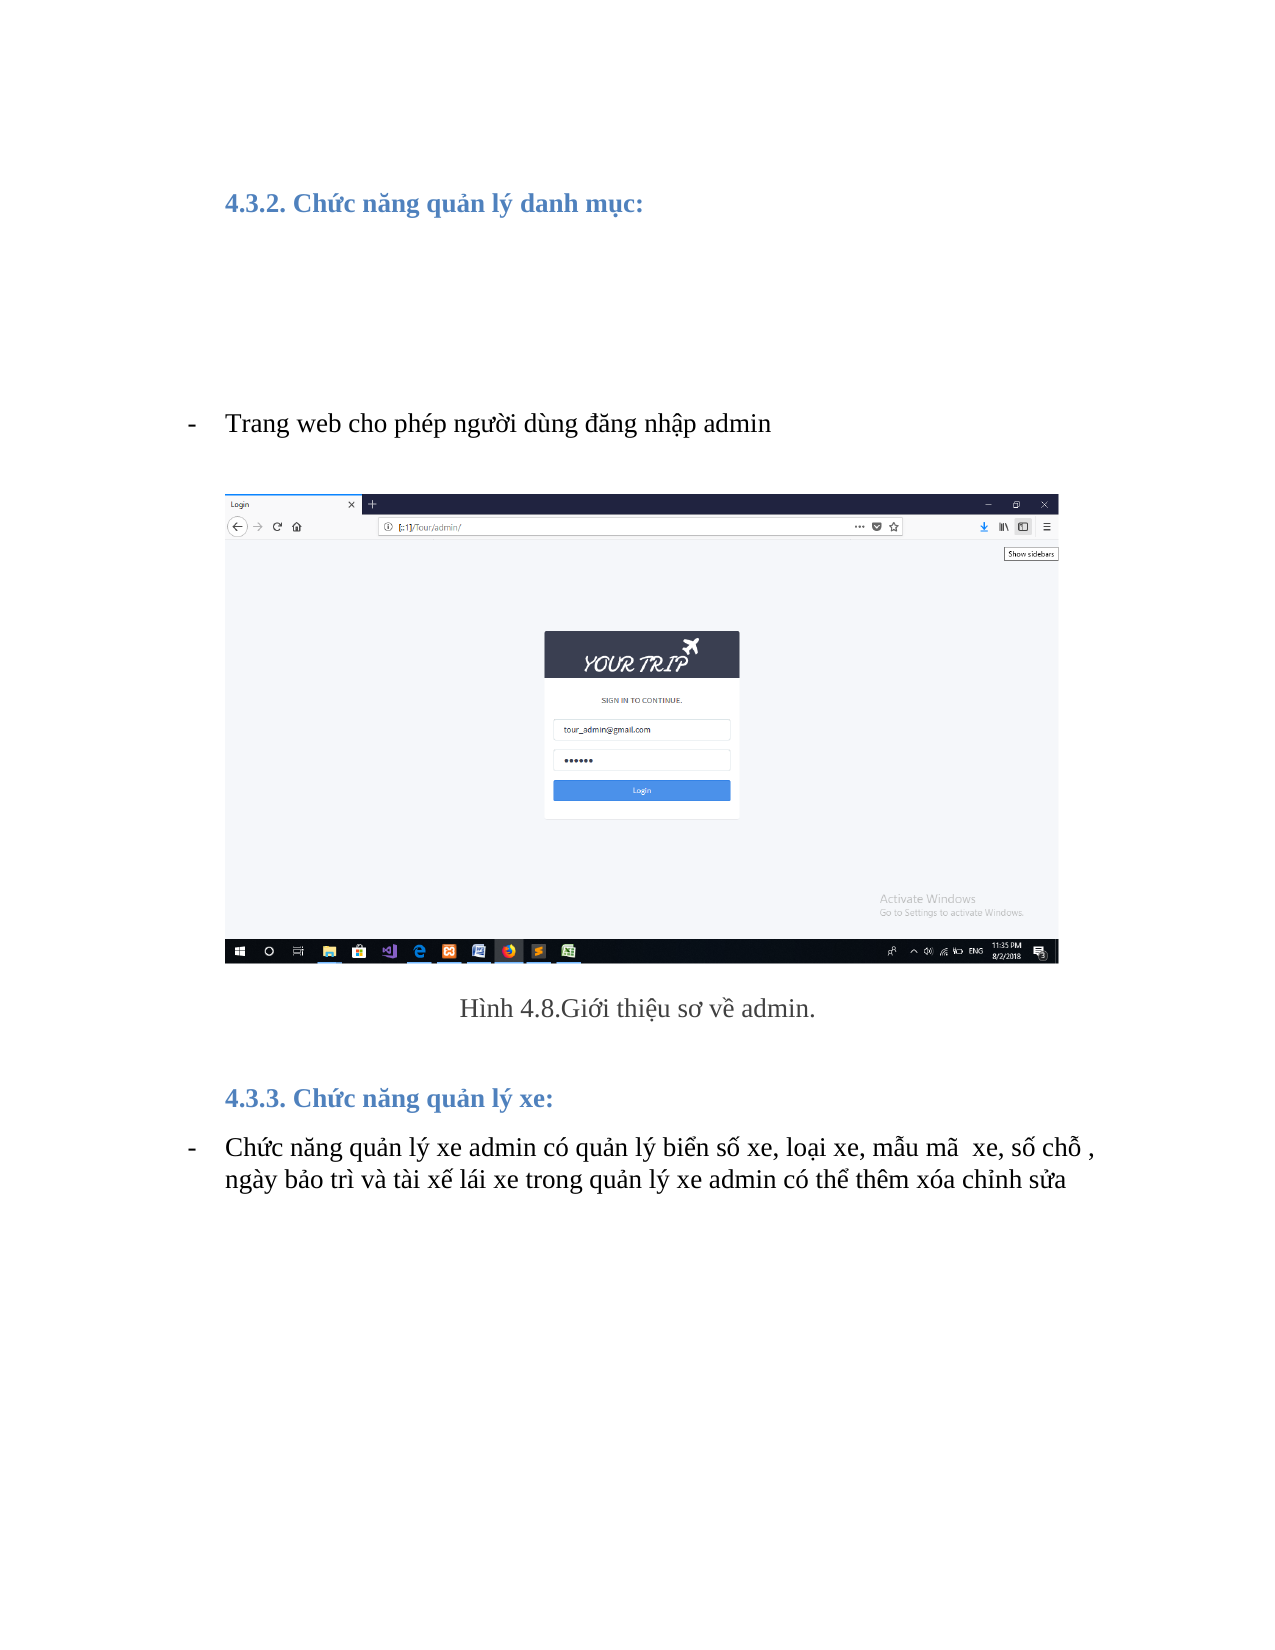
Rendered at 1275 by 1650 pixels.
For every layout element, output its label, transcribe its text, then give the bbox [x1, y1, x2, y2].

list Chức năng quản lý xe admin có quản lý biển số xe, loại xe, mẫu mã xe, số chỗ , ngày bảo trì và tài xế lái xe trong quản lý xe admin có thể thêm xóa chỉnh sửa [187, 1132, 1125, 1194]
list Trang web cho phép người dùng đăng nhập admin [187, 407, 1125, 438]
text Hình 4.8.Giới thiệu sơ về admin. [240, 992, 1035, 1023]
subtitle 4.3.3. Chức năng quản lý xe: [225, 1082, 1125, 1113]
subtitle 4.3.2. Chức năng quản lý danh mục: [225, 187, 1125, 218]
picture [225, 494, 1200, 968]
